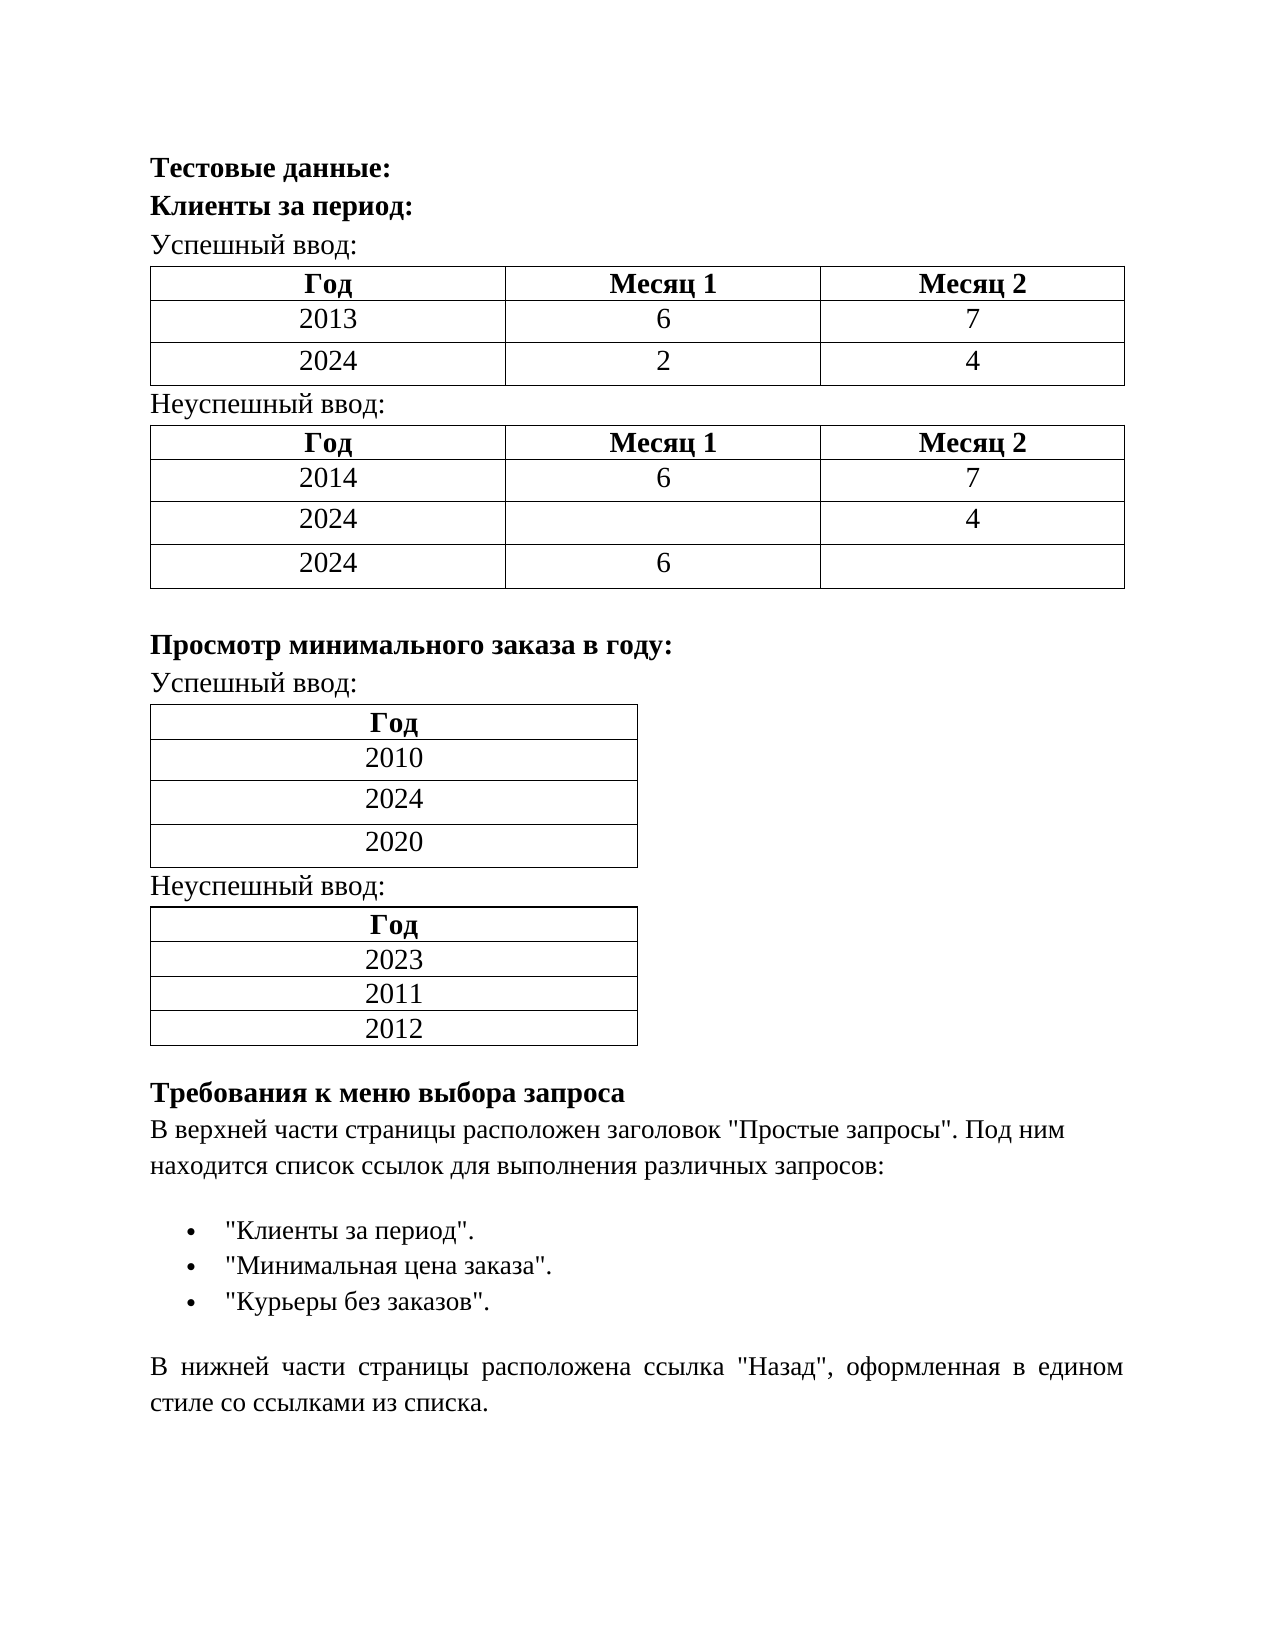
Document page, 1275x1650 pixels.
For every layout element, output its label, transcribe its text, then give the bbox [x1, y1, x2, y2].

table_cell 2013 [151, 301, 505, 342]
table_cell 2010 [151, 740, 637, 780]
table_cell 6 [506, 545, 820, 587]
list "Клиенты за период". [187, 1214, 1125, 1245]
table_cell 2024 [151, 781, 637, 823]
table_cell 2024 [151, 502, 505, 544]
table_cell 2023 [151, 942, 637, 976]
list "Курьеры без заказов". [187, 1285, 1125, 1316]
table_header Месяц 1 [506, 267, 820, 300]
text Требования к меню выбора запроса В верхней части страницы расположен заголовок "Простые запросы". Под ним находится список ссылок для выполнения различных запросов: [150, 1075, 1125, 1180]
text Неуспешный ввод: [150, 386, 1125, 419]
text Успешный ввод: [150, 666, 1125, 699]
table_header Месяц 1 [506, 426, 820, 459]
table_cell 2 [506, 343, 820, 385]
table_cell 2024 [151, 343, 505, 385]
text Тестовые данные: [150, 150, 1125, 183]
table_header Месяц 2 [821, 426, 1124, 459]
table_header Год [151, 267, 505, 300]
table_cell 2024 [151, 545, 505, 587]
text Успешный ввод: [150, 227, 1125, 261]
table_cell [821, 545, 1124, 587]
table_header Месяц 2 [821, 267, 1124, 300]
table_header Год [151, 705, 637, 739]
table_cell 2014 [151, 460, 505, 501]
table_cell 2012 [151, 1011, 637, 1045]
text В нижней части страницы расположена ссылка "Назад", оформленная в едином стиле со ссылками из списка. [150, 1350, 1125, 1417]
text Клиенты за период: [150, 188, 1125, 222]
text Неуспешный ввод: [150, 868, 1125, 901]
table_cell 7 [821, 460, 1124, 501]
table_cell 6 [506, 460, 820, 501]
table_cell 2020 [151, 825, 637, 867]
text Просмотр минимального заказа в году: [150, 627, 1125, 661]
table_header Год [151, 908, 637, 941]
table_cell 6 [506, 301, 820, 342]
table_cell 2011 [151, 977, 637, 1010]
list "Минимальная цена заказа". [187, 1249, 1125, 1281]
table_cell 4 [821, 343, 1124, 385]
table_cell 7 [821, 301, 1124, 342]
table_header Год [151, 426, 505, 459]
table_cell [506, 502, 820, 544]
table_cell 4 [821, 502, 1124, 544]
